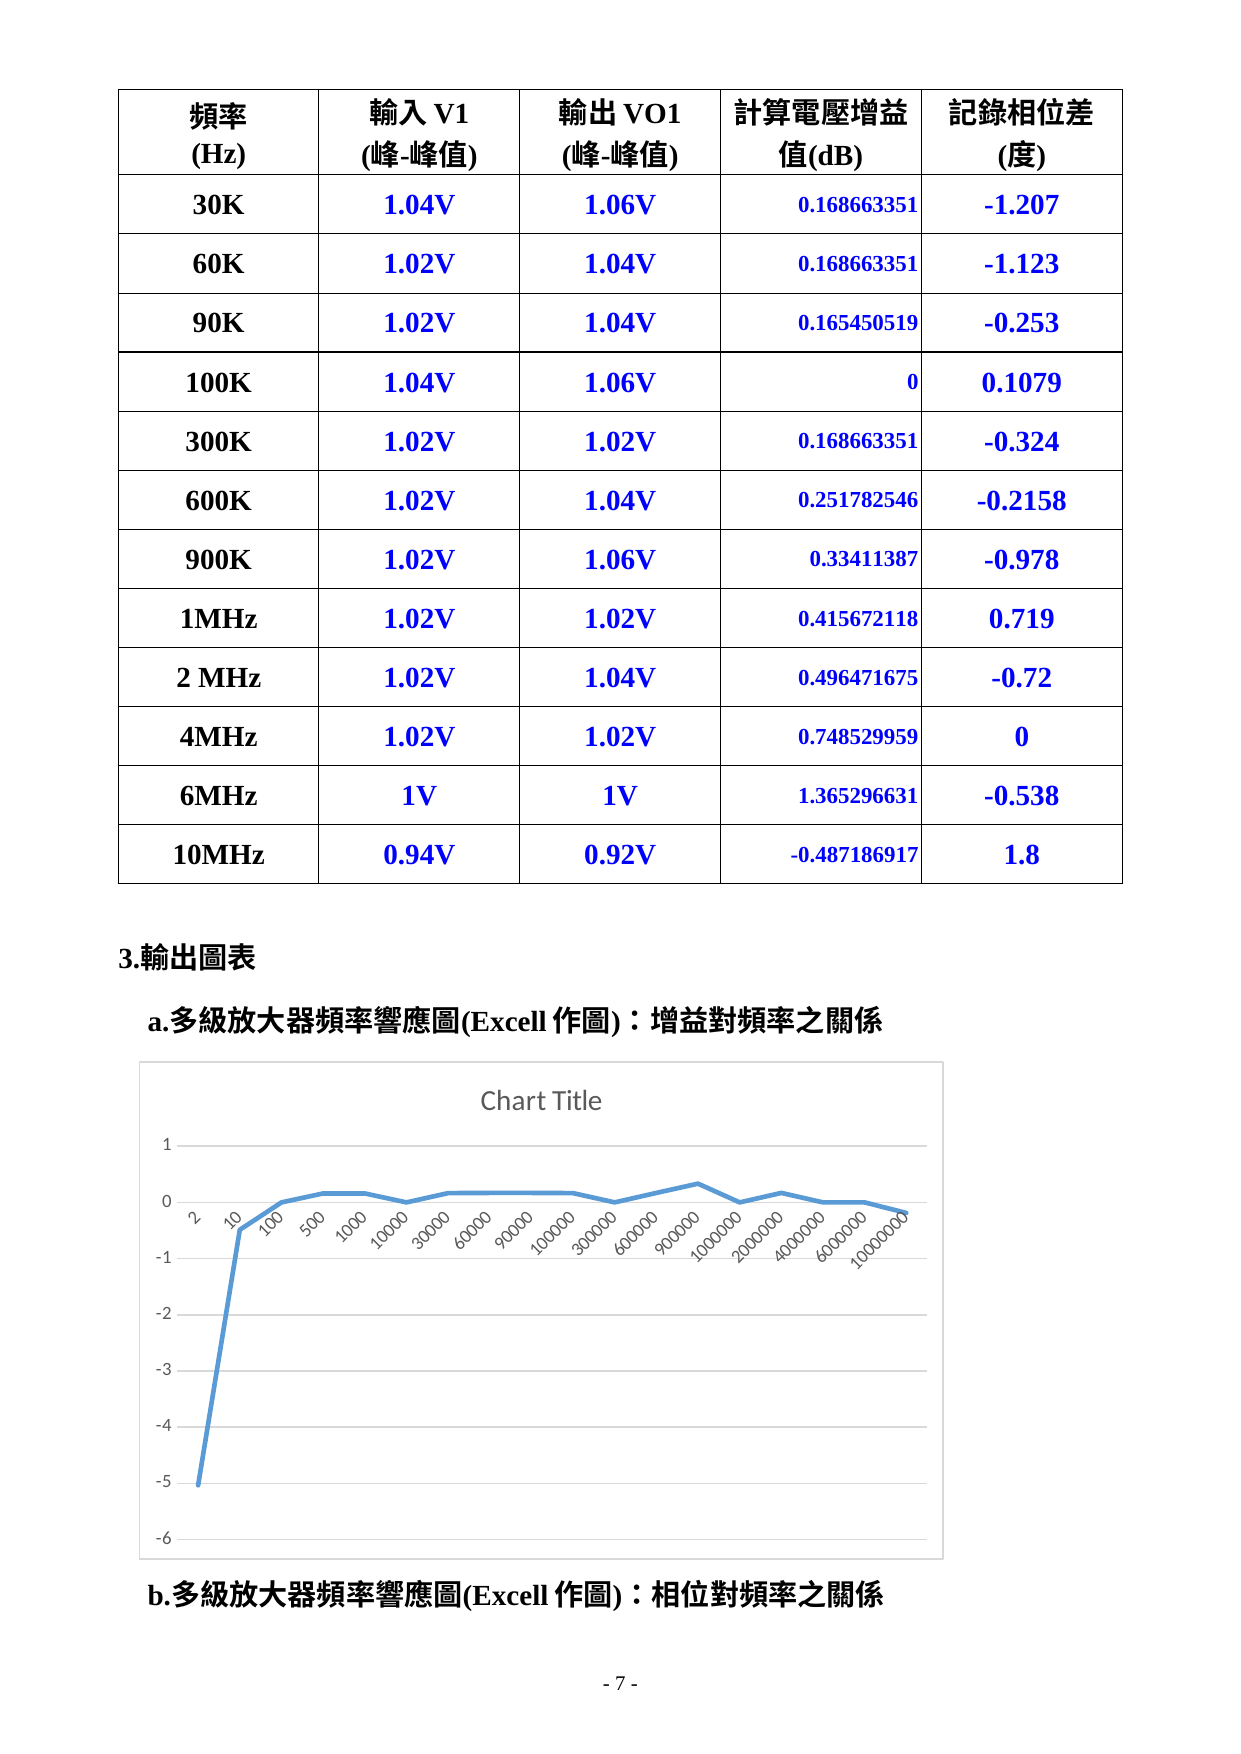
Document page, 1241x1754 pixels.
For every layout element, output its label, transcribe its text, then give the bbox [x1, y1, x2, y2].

table_cell 90K [119, 294, 318, 351]
table_cell 4MHz [119, 707, 318, 765]
table_cell 1.02V [319, 530, 519, 588]
table_cell 1.06V [520, 353, 720, 411]
table_cell 0.33411387 [721, 530, 921, 588]
table_cell 2 MHz [119, 648, 318, 706]
table_cell 0.748529959 [721, 707, 921, 765]
table_cell 60K [119, 234, 318, 292]
table_cell 1.04V [520, 294, 720, 351]
table_cell 1.365296631 [721, 766, 921, 824]
table_cell 0.165450519 [721, 294, 921, 351]
table_cell 1.06V [520, 530, 720, 588]
table_cell 600K [119, 471, 318, 529]
table_cell -1.207 [922, 175, 1122, 233]
table_cell 1.04V [520, 648, 720, 706]
table_cell 1.04V [319, 353, 519, 411]
table_cell 1.04V [319, 175, 519, 233]
table_cell 1.04V [520, 234, 720, 292]
table_cell 1.02V [319, 234, 519, 292]
table_cell 0.415672118 [721, 589, 921, 647]
table_cell 0.168663351 [721, 412, 921, 469]
table_cell -0.324 [922, 412, 1122, 469]
table_cell 0.94V [319, 825, 519, 883]
table_cell 0 [721, 353, 921, 411]
table_header 頻率 (Hz) [119, 90, 318, 174]
table_cell 300K [119, 412, 318, 469]
table_cell 1V [520, 766, 720, 824]
table_cell 1.06V [520, 175, 720, 233]
table_cell 1.02V [520, 412, 720, 469]
table_cell 0.496471675 [721, 648, 921, 706]
table_cell 0.1079 [922, 353, 1122, 411]
table_cell 1V [319, 766, 519, 824]
text b.多級放大器頻率響應圖(Excell作圖)：相位對頻率之關係 [118, 1572, 1122, 1614]
table_cell 0.168663351 [721, 234, 921, 292]
table_header 記錄相位差 (度) [922, 90, 1122, 174]
table_cell 1.02V [319, 294, 519, 351]
table_cell 1.02V [319, 707, 519, 765]
table_cell 1.02V [319, 412, 519, 469]
table_cell 1.02V [319, 589, 519, 647]
table_cell 1.02V [520, 707, 720, 765]
table_cell -1.123 [922, 234, 1122, 292]
table_cell 0 [922, 707, 1122, 765]
table_cell 100K [119, 353, 318, 411]
table_cell -0.253 [922, 294, 1122, 351]
table_cell -0.538 [922, 766, 1122, 824]
table_cell 1.04V [520, 471, 720, 529]
text a.多級放大器頻率響應圖(Excell作圖)：增益對頻率之關係 [118, 998, 1122, 1040]
table_cell -0.487186917 [721, 825, 921, 883]
text 3.輸出圖表 [118, 934, 1122, 977]
table_cell 1.02V [319, 471, 519, 529]
table_cell 1MHz [119, 589, 318, 647]
table_cell 6MHz [119, 766, 318, 824]
table_cell 1.02V [520, 589, 720, 647]
table_cell 0.251782546 [721, 471, 921, 529]
table_cell 1.8 [922, 825, 1122, 883]
table_header 輸入V1 (峰-峰值) [319, 90, 519, 174]
table_header 計算電壓增益值(dB) [721, 90, 921, 174]
table_cell 30K [119, 175, 318, 233]
table_cell -0.978 [922, 530, 1122, 588]
table_cell 10MHz [119, 825, 318, 883]
table_header 輸出VO1 (峰-峰值) [520, 90, 720, 174]
table_cell 0.92V [520, 825, 720, 883]
table_cell 0.719 [922, 589, 1122, 647]
table_cell 900K [119, 530, 318, 588]
table_cell 0.168663351 [721, 175, 921, 233]
table_cell -0.72 [922, 648, 1122, 706]
table_cell 1.02V [319, 648, 519, 706]
table_cell -0.2158 [922, 471, 1122, 529]
